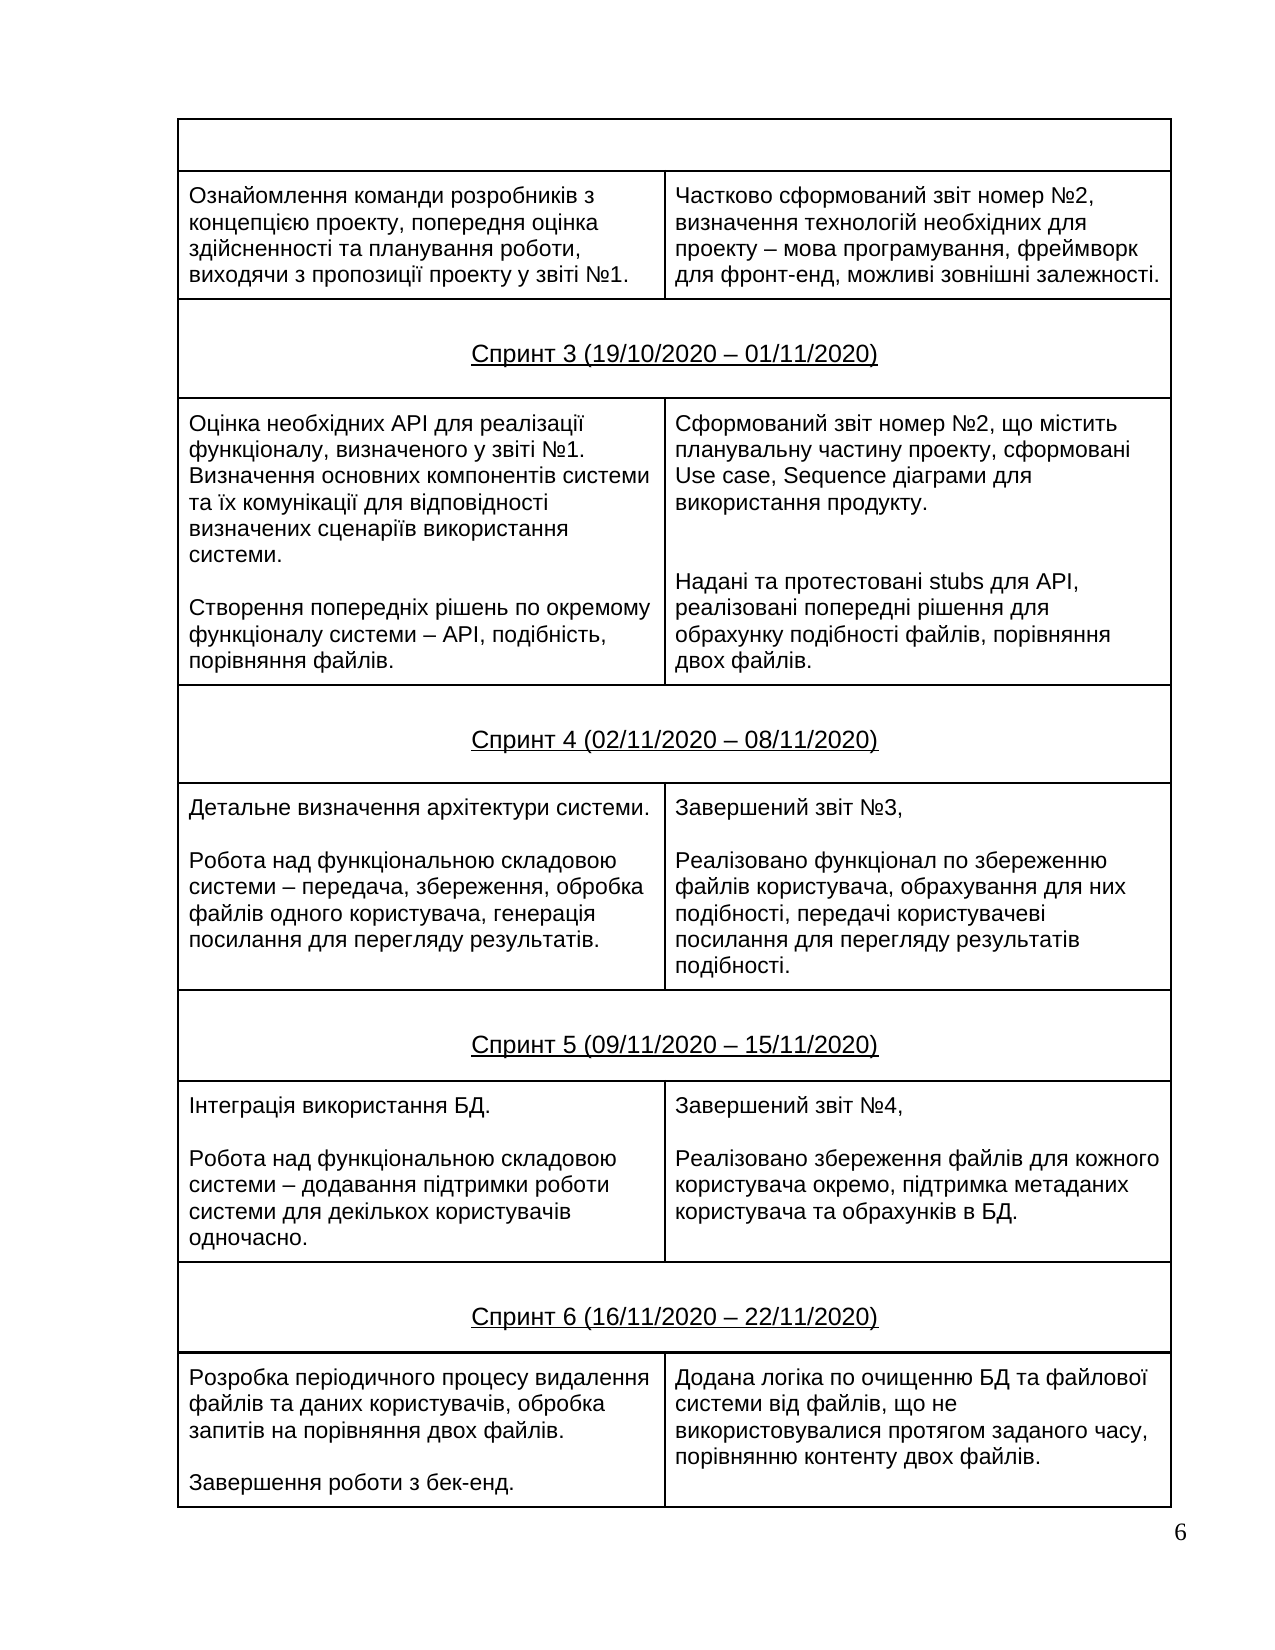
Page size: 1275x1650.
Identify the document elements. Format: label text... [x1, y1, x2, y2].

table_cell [179, 120, 1170, 170]
table_cell Розробка періодичного процесу видалення файлів та даних користувачів, обробка запитів на порівняння двох файлів. Завершення роботи з бек-енд. [179, 1354, 664, 1506]
table_cell Спринт 3 (19/10/2020 – 01/11/2020) [179, 300, 1170, 397]
table_cell Детальне визначення архітектури системи. Робота над функціональною складовою системи – передача, збереження, обробка файлів одного користувача, генерація посилання для перегляду результатів. [179, 784, 664, 989]
table_cell Ознайомлення команди розробників з концепцією проекту, попередня оцінка здійсненності та планування роботи, виходячи з пропозиції проекту у звіті №1. [179, 172, 664, 298]
table_cell Додана логіка по очищенню БД та файлової системи від файлів, що не використовувалися протягом заданого часу, порівнянню контенту двох файлів. [666, 1354, 1170, 1506]
table_cell Сформований звіт номер №2, що містить планувальну частину проекту, сформовані Use case, Sequence діаграми для використання продукту. Надані та протестовані stubs для API, реалізовані попередні рішення для обрахунку подібності файлів, порівняння двох файлів. [666, 399, 1170, 684]
table_cell Частково сформований звіт номер №2, визначення технологій необхідних для проекту – мова програмування, фреймворк для фронт-енд, можливі зовнішні залежності. [666, 172, 1170, 298]
table_cell Спринт 6 (16/11/2020 – 22/11/2020) [179, 1263, 1170, 1351]
table_cell Інтеграція використання БД. Робота над функціональною складовою системи – додавання підтримки роботи системи для декількох користувачів одночасно. [179, 1082, 664, 1261]
table_cell Завершений звіт №4, Реалізовано збереження файлів для кожного користувача окремо, підтримка метаданих користувача та обрахунків в БД. [666, 1082, 1170, 1261]
table_cell Спринт 4 (02/11/2020 – 08/11/2020) [179, 686, 1170, 782]
table_cell Оцінка необхідних API для реалізації функціоналу, визначеного у звіті №1. Визначення основних компонентів системи та їх комунікації для відповідності визначених сценаріїв використання системи. Створення попередніх рішень по окремому функціоналу системи – API, подібність, порівняння файлів. [179, 399, 664, 684]
table_cell Завершений звіт №3, Реалізовано функціонал по збереженню файлів користувача, обрахування для них подібності, передачі користувачеві посилання для перегляду результатів подібності. [666, 784, 1170, 989]
table_cell Спринт 5 (09/11/2020 – 15/11/2020) [179, 991, 1170, 1080]
